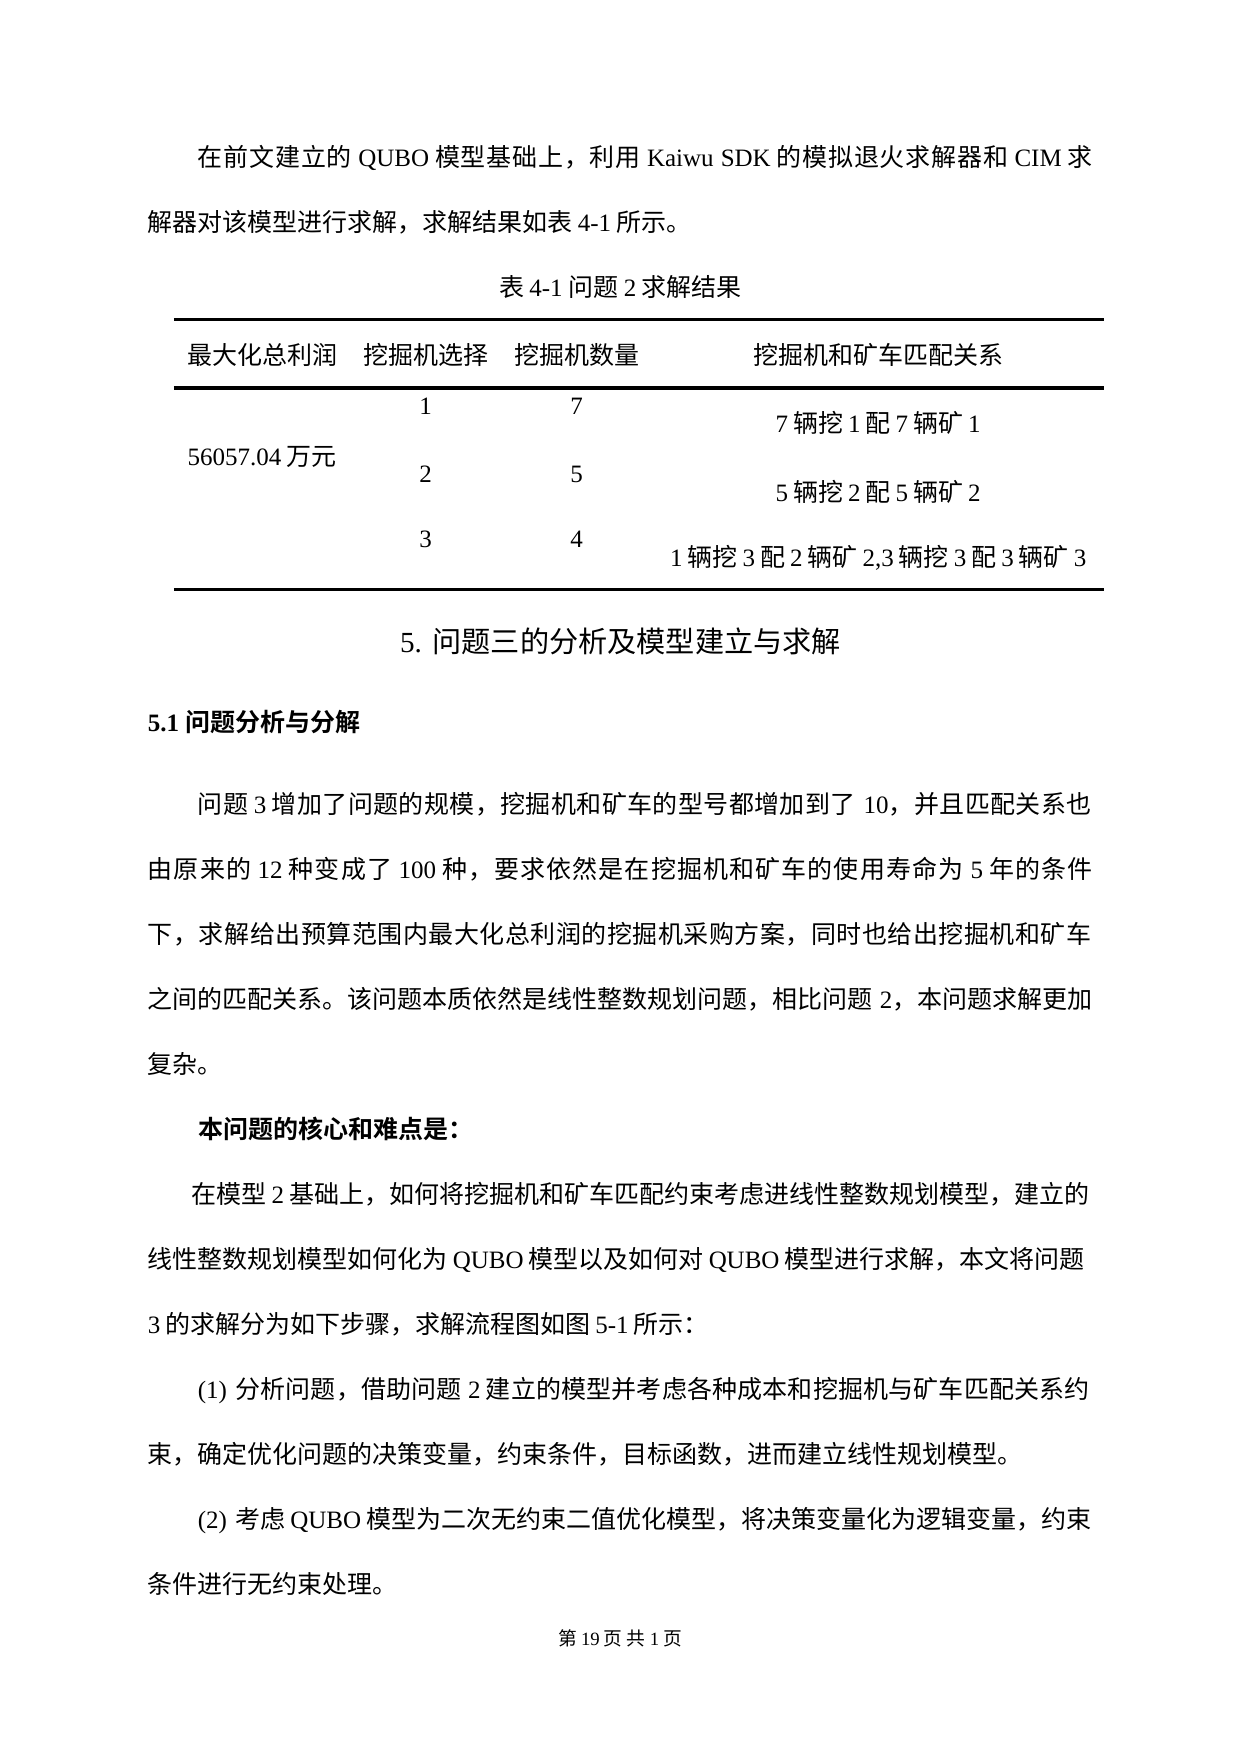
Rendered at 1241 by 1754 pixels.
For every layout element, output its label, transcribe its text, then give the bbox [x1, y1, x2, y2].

list 问题三的分析及模型建立与求解 [148, 607, 1092, 672]
table_cell 3 [350, 523, 501, 588]
table_header 挖掘机选择 [350, 321, 501, 386]
table_cell 1 [350, 390, 501, 454]
text 在前文建立的QUBO模型基础上，利用Kaiwu SDK的模拟退火求解器和CIM求解器对该模型进行求解，求解结果如表4-1所示。 [148, 123, 1092, 253]
table_header 挖掘机和矿车匹配关系 [652, 321, 1103, 386]
table_cell 4 [501, 523, 652, 588]
text 5.1 问题分析与分解 [148, 688, 1092, 753]
list 表4-1 问题2求解结果 [148, 253, 1092, 318]
table_cell 56057.04万元 [174, 390, 350, 588]
text 在模型2基础上，如何将挖掘机和矿车匹配约束考虑进线性整数规划模型，建立的线性整数规划模型如何化为QUBO模型以及如何对QUBO模型进行求解，本文将问题3的求解分为如下步骤，求解流程图如图5-1所示： [148, 1160, 1092, 1355]
table_header 最大化总利润 [174, 321, 350, 386]
table_cell 7辆挖1配7辆矿1 [652, 390, 1103, 454]
table_cell 5 [501, 455, 652, 523]
table_cell 7 [501, 390, 652, 454]
list 本问题的核心和难点是： [148, 1095, 1092, 1160]
list 问题3增加了问题的规模，挖掘机和矿车的型号都增加到了10，并且匹配关系也由原来的12种变成了100种，要求依然是在挖掘机和矿车的使用寿命为5年的条件下，求解给出预算范围内最大化总利润的挖掘机采购方案，同时也给出挖掘机和矿车之间的匹配关系。该问题本质依然是线性整数规划问题，相比问题2，本问题求解更加复杂。 [148, 770, 1092, 1095]
list 考虑QUBO模型为二次无约束二值优化模型，将决策变量化为逻辑变量，约束条件进行无约束处理。 [148, 1485, 1092, 1615]
table_cell 2 [350, 455, 501, 523]
table_cell 1辆挖3配2辆矿2,3辆挖3配3辆矿3 [652, 523, 1103, 588]
list 分析问题，借助问题2建立的模型并考虑各种成本和挖掘机与矿车匹配关系约束，确定优化问题的决策变量，约束条件，目标函数，进而建立线性规划模型。 [148, 1355, 1092, 1485]
table_header 挖掘机数量 [501, 321, 652, 386]
table_cell 5辆挖2配5辆矿2 [652, 455, 1103, 523]
